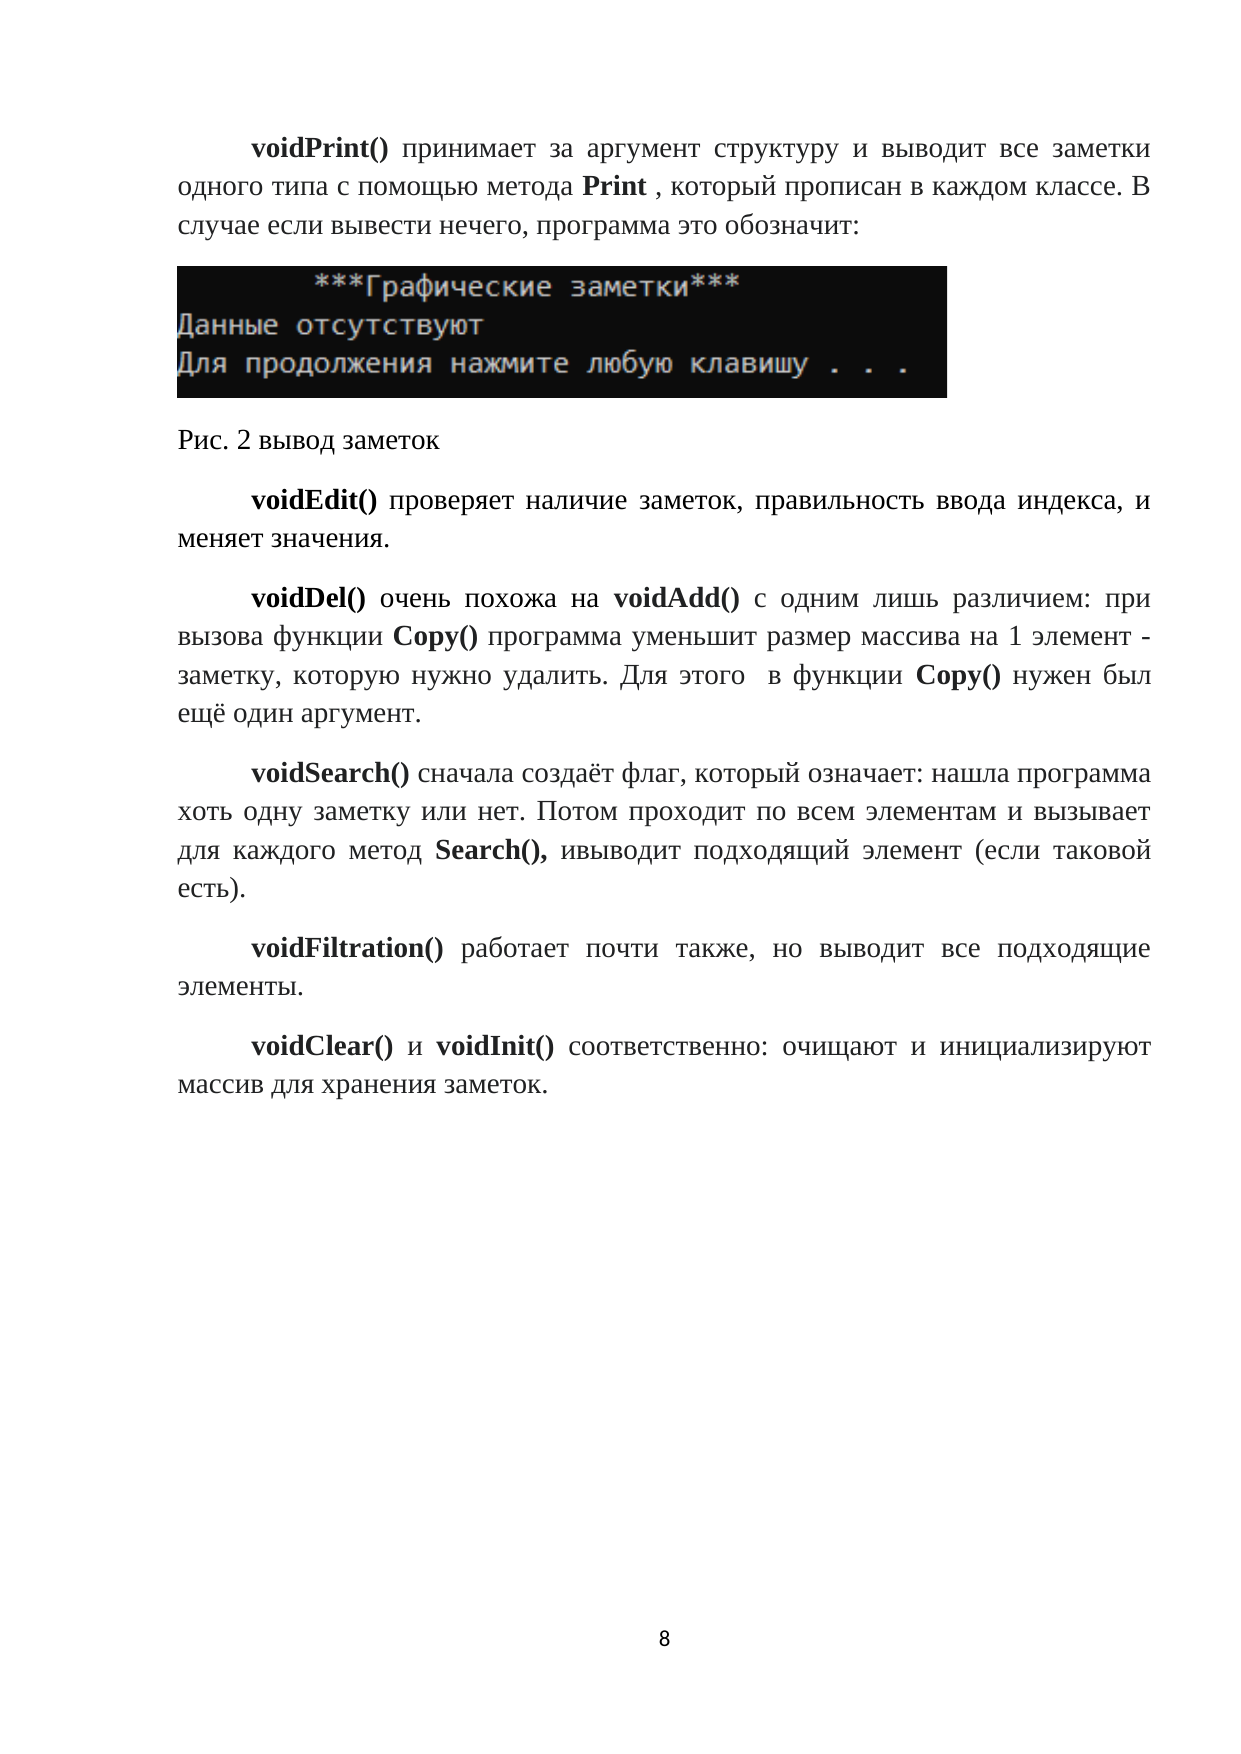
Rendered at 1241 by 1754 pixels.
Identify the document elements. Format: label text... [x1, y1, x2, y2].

text voidFiltration() работает почти также, но выводит все подходящие элементы. [177, 930, 1152, 1002]
text voidEdit() проверяет наличие заметок, правильность ввода индекса, и меняет значения. [177, 482, 1152, 554]
text Рис. 2 вывод заметок [177, 422, 1152, 456]
text voidSearch() сначала создаёт флаг, который означает: нашла программа хоть одну заметку или нет. Потом проходит по всем элементам и вызывает для каждого метод Search(), ивыводит подходящий элемент (если таковой есть). [177, 755, 1152, 904]
picture [177, 266, 948, 398]
text voidClear() и voidInit() соответственно: очищают и инициализируют массив для хранения заметок. [177, 1028, 1152, 1100]
text voidDel() очень похожа на voidAdd() с одним лишь различием: при вызова функции Copy() программа уменьшит размер массива на 1 элемент - заметку, которую нужно удалить. Для этого в функции Copy() нужен был ещё один аргумент. [177, 580, 1152, 729]
text voidPrint() принимает за аргумент структуру и выводит все заметки одного типа с помощью метода Print , который прописан в каждом классе. В случае если вывести нечего, программа это обозначит: [177, 130, 1152, 240]
